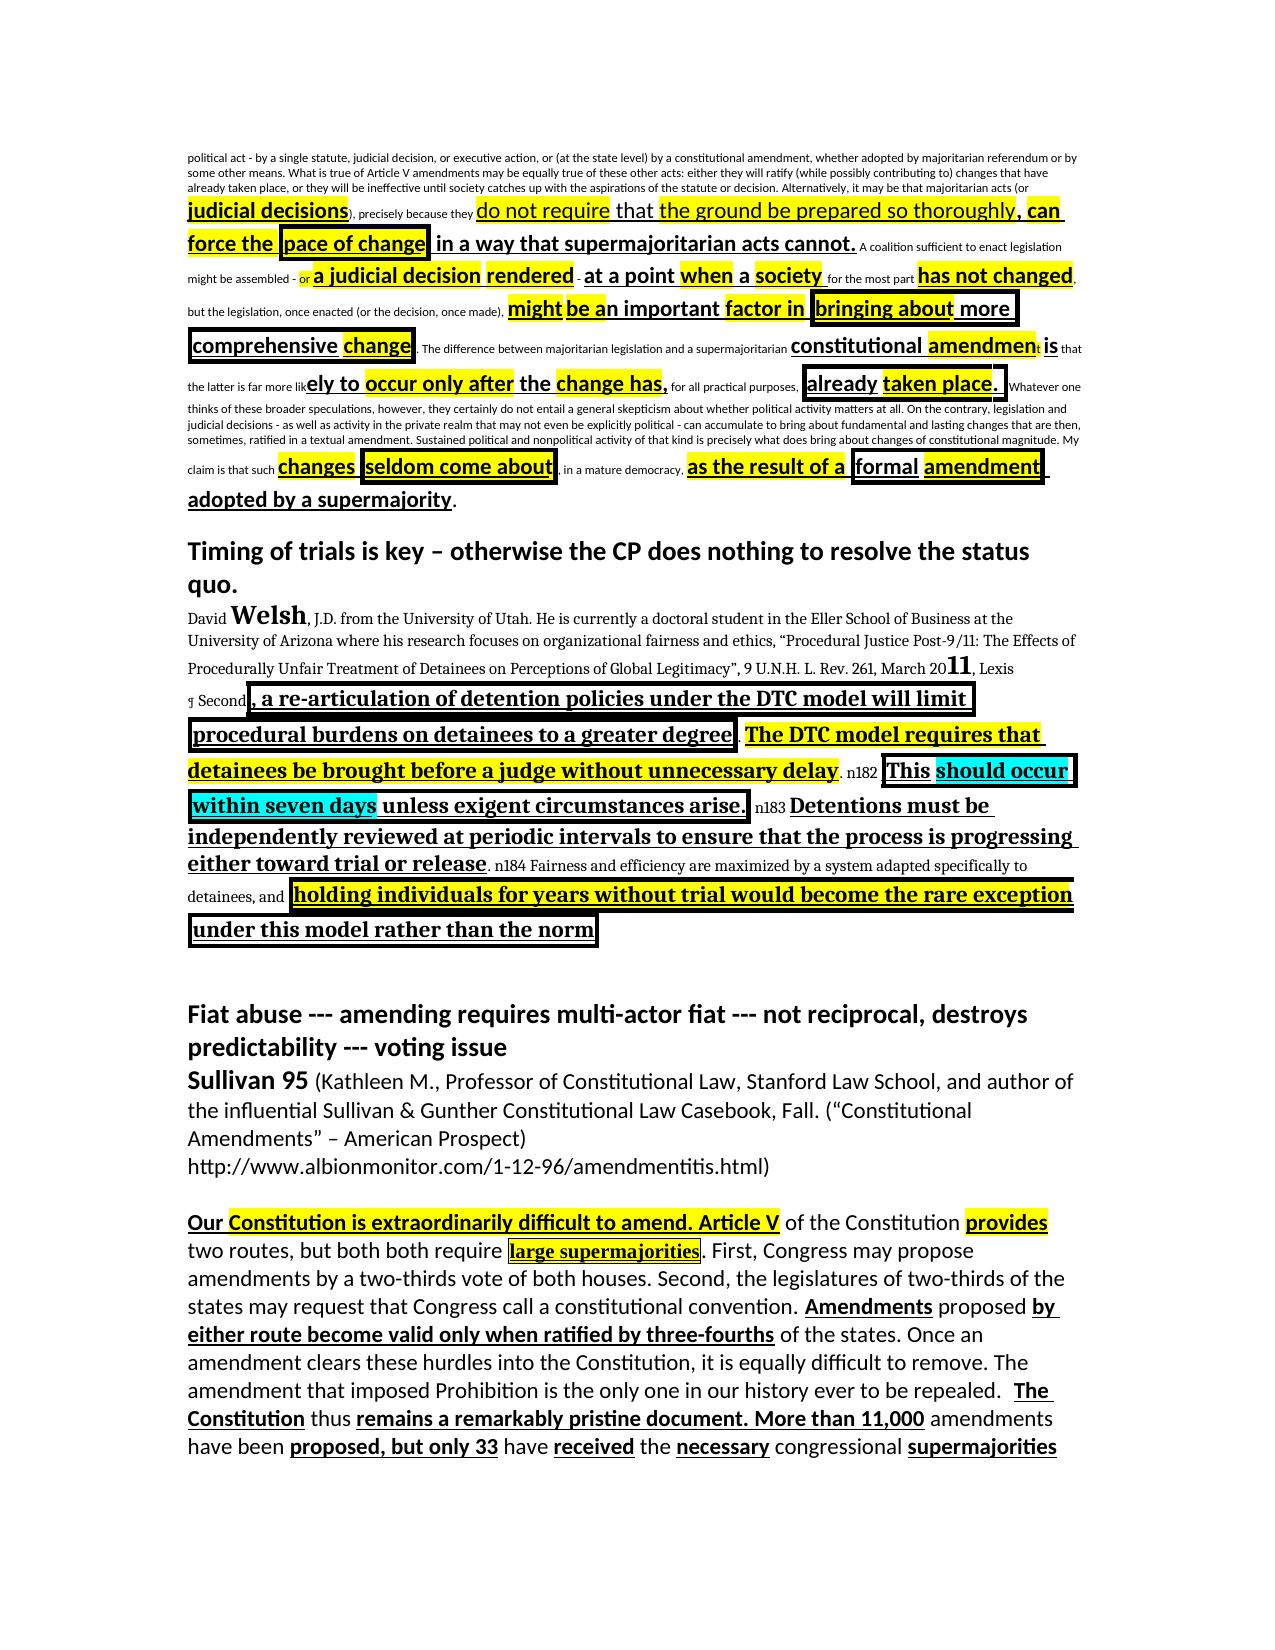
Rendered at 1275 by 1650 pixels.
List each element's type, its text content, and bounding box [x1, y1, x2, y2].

subtitle Fiat abuse --- amending requires multi-actor fiat --- not reciprocal, destroys predictability --- voting issue [187, 997, 1087, 1063]
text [187, 1208, 1087, 1461]
text David Welsh, J.D. from the University of Utah. He is currently a doctoral student in the Eller School of Business at the University of Arizona where his research focuses on organizational fairness and ethics, “Procedural Justice Post-9/11: The Effects of Procedurally Unfair Treatment of Detainees on Perceptions of Global Legitimacy”, 9 U.N.H. L. Rev. 261, March 2011, Lexis [187, 600, 1087, 681]
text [187, 150, 1087, 513]
text ¶ Second, a re-articulation of detention policies under the DTC model will limit procedural burdens on detainees to a greater degree. The DTC model requires that detainees be brought before a judge without unnecessary delay. n182 This should occur within seven days unless exigent circumstances arise. n183 Detentions must be independently reviewed at periodic intervals to ensure that the process is progressing either toward trial or release. n184 Fairness and efficiency are maximized by a system adapted specifically to detainees, and holding individuals for years without trial would become the rare exception under this model rather than the norm [187, 681, 1087, 948]
subtitle Timing of trials is key – otherwise the CP does nothing to resolve the status quo. [187, 534, 1087, 600]
